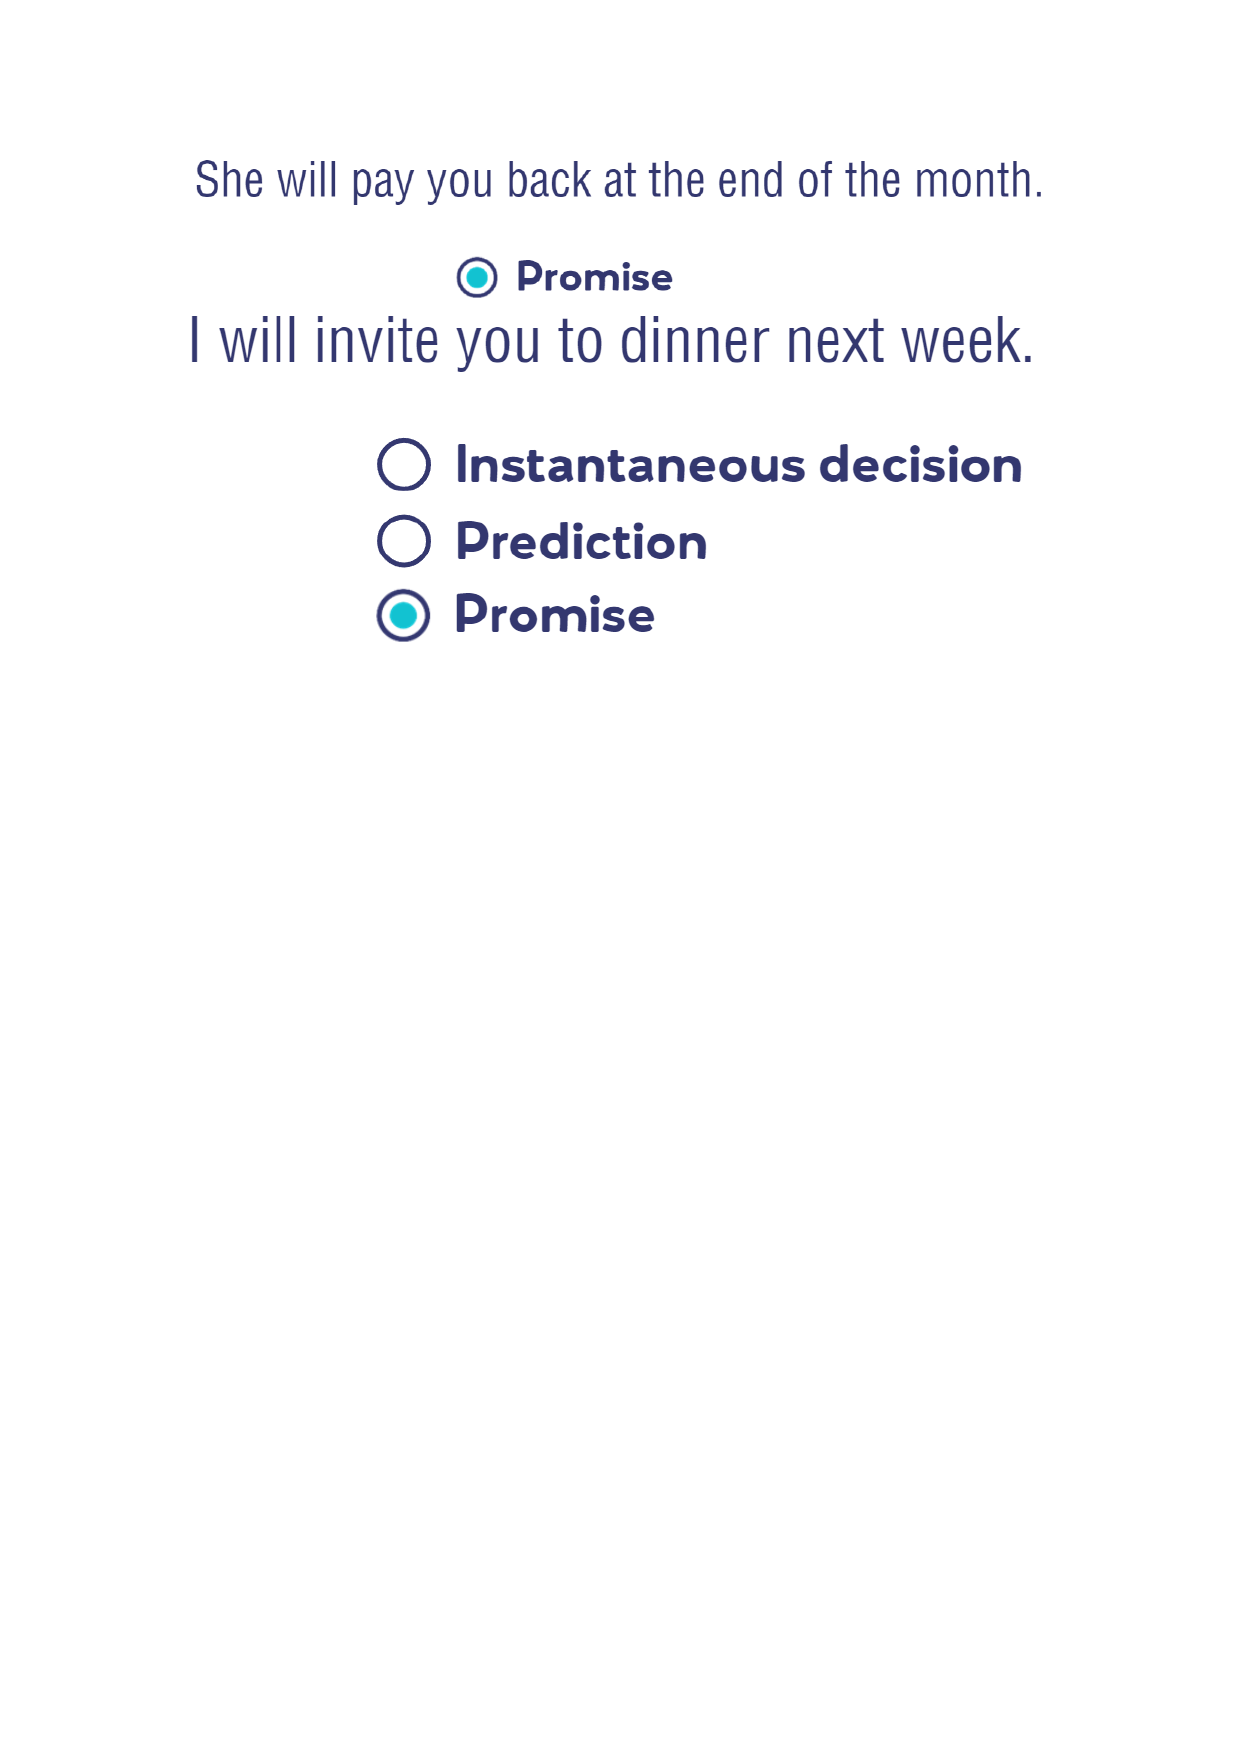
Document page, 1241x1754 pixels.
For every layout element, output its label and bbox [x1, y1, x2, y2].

picture [187, 150, 1053, 651]
